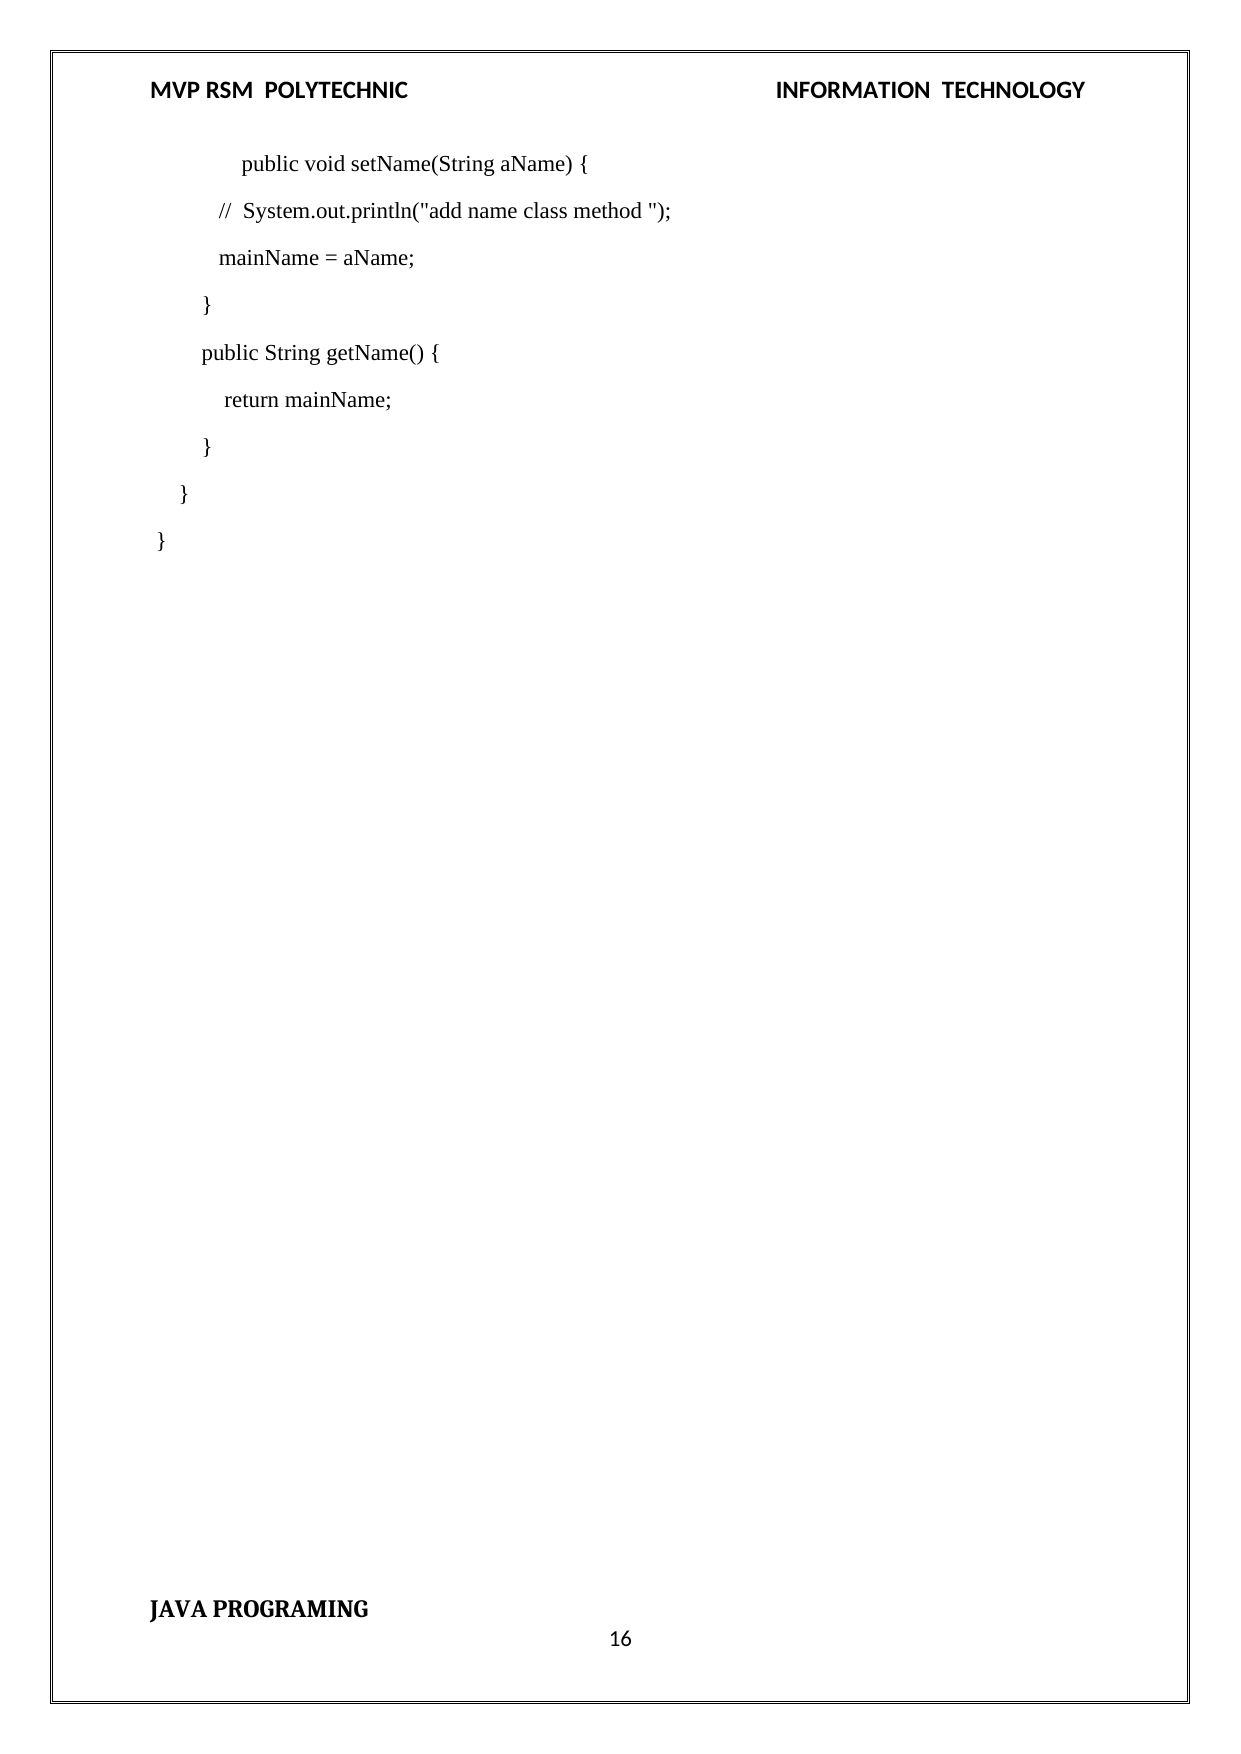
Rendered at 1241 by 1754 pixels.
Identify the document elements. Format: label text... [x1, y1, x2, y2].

text } [150, 527, 1090, 554]
text return mainName; [150, 386, 1090, 412]
text } [150, 292, 1090, 318]
text public void setName(String aName) { [150, 150, 1090, 176]
text public String getName() { [150, 339, 1090, 365]
text } [150, 480, 1090, 507]
text } [150, 433, 1090, 459]
text mainName = aName; [150, 244, 1090, 271]
text // System.out.println("add name class method "); [150, 197, 1090, 223]
